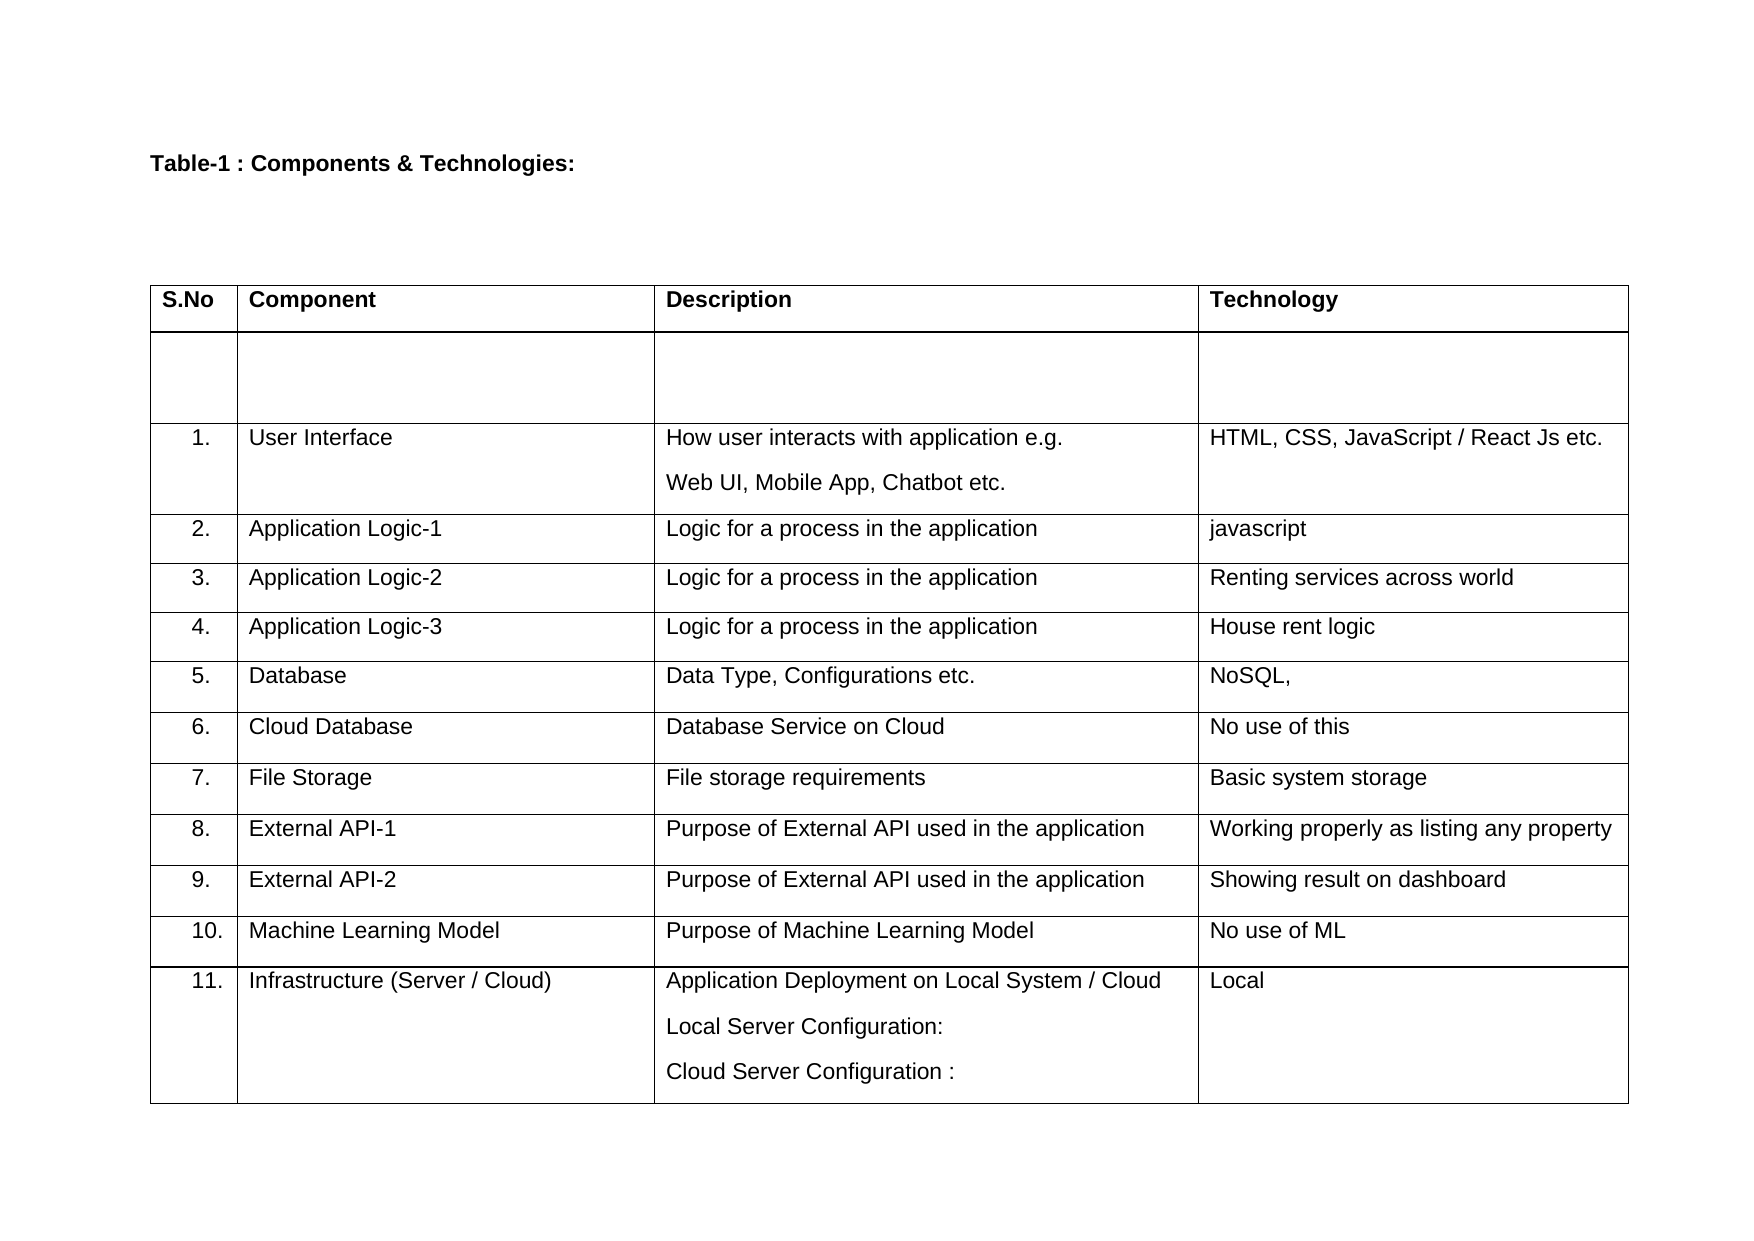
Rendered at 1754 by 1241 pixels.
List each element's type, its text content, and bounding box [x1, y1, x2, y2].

table_cell Application Logic-2 [238, 564, 654, 612]
table_header S.No [151, 286, 237, 331]
table_cell Purpose of Machine Learning Model [655, 917, 1198, 966]
table_cell Purpose of External API used in the application [655, 815, 1198, 864]
table_cell Application Logic-1 [238, 515, 654, 563]
table_cell [151, 662, 237, 712]
table_cell House rent logic [1199, 613, 1628, 661]
table_header Description [655, 286, 1198, 331]
table_cell Database Service on Cloud [655, 713, 1198, 763]
table_cell [151, 968, 237, 1103]
table_cell No use of ML [1199, 917, 1628, 966]
table_cell [151, 764, 237, 814]
table_cell [151, 613, 237, 661]
table_cell Local [1199, 968, 1628, 1103]
table_header Component [238, 286, 654, 331]
table_cell File Storage [238, 764, 654, 814]
table_cell User Interface [238, 424, 654, 514]
table_cell Showing result on dashboard [1199, 866, 1628, 916]
table_cell How user interacts with application e.g. Web UI, Mobile App, Chatbot etc. [655, 424, 1198, 514]
table_cell Application Deployment on Local System / Cloud Local Server Configuration: Cloud Server Configuration : [655, 968, 1198, 1103]
table_cell External API-2 [238, 866, 654, 916]
table_cell [151, 333, 237, 423]
table_cell HTML, CSS, JavaScript / React Js etc. [1199, 424, 1628, 514]
table_cell Renting services across world [1199, 564, 1628, 612]
table_cell [151, 815, 237, 864]
table_cell Infrastructure (Server / Cloud) [238, 968, 654, 1103]
table_cell Working properly as listing any property [1199, 815, 1628, 864]
table_cell [151, 917, 237, 966]
table_cell Application Logic-3 [238, 613, 654, 661]
table_cell Logic for a process in the application [655, 564, 1198, 612]
table_cell [238, 333, 654, 423]
table_cell javascript [1199, 515, 1628, 563]
table_cell Purpose of External API used in the application [655, 866, 1198, 916]
table_cell [151, 424, 237, 514]
table_cell No use of this [1199, 713, 1628, 763]
table_cell External API-1 [238, 815, 654, 864]
text Table-1 : Components & Technologies: [150, 150, 1665, 176]
table_header Technology [1199, 286, 1628, 331]
table_cell [655, 333, 1198, 423]
table_cell Logic for a process in the application [655, 613, 1198, 661]
table_cell NoSQL, [1199, 662, 1628, 712]
table_cell Machine Learning Model [238, 917, 654, 966]
table_cell Logic for a process in the application [655, 515, 1198, 563]
table_cell [151, 866, 237, 916]
table_cell Basic system storage [1199, 764, 1628, 814]
table_cell Database [238, 662, 654, 712]
table_cell Data Type, Configurations etc. [655, 662, 1198, 712]
table_cell [1199, 333, 1628, 423]
table_cell Cloud Database [238, 713, 654, 763]
table_cell [151, 564, 237, 612]
table_cell [151, 515, 237, 563]
table_cell File storage requirements [655, 764, 1198, 814]
table_cell [151, 713, 237, 763]
